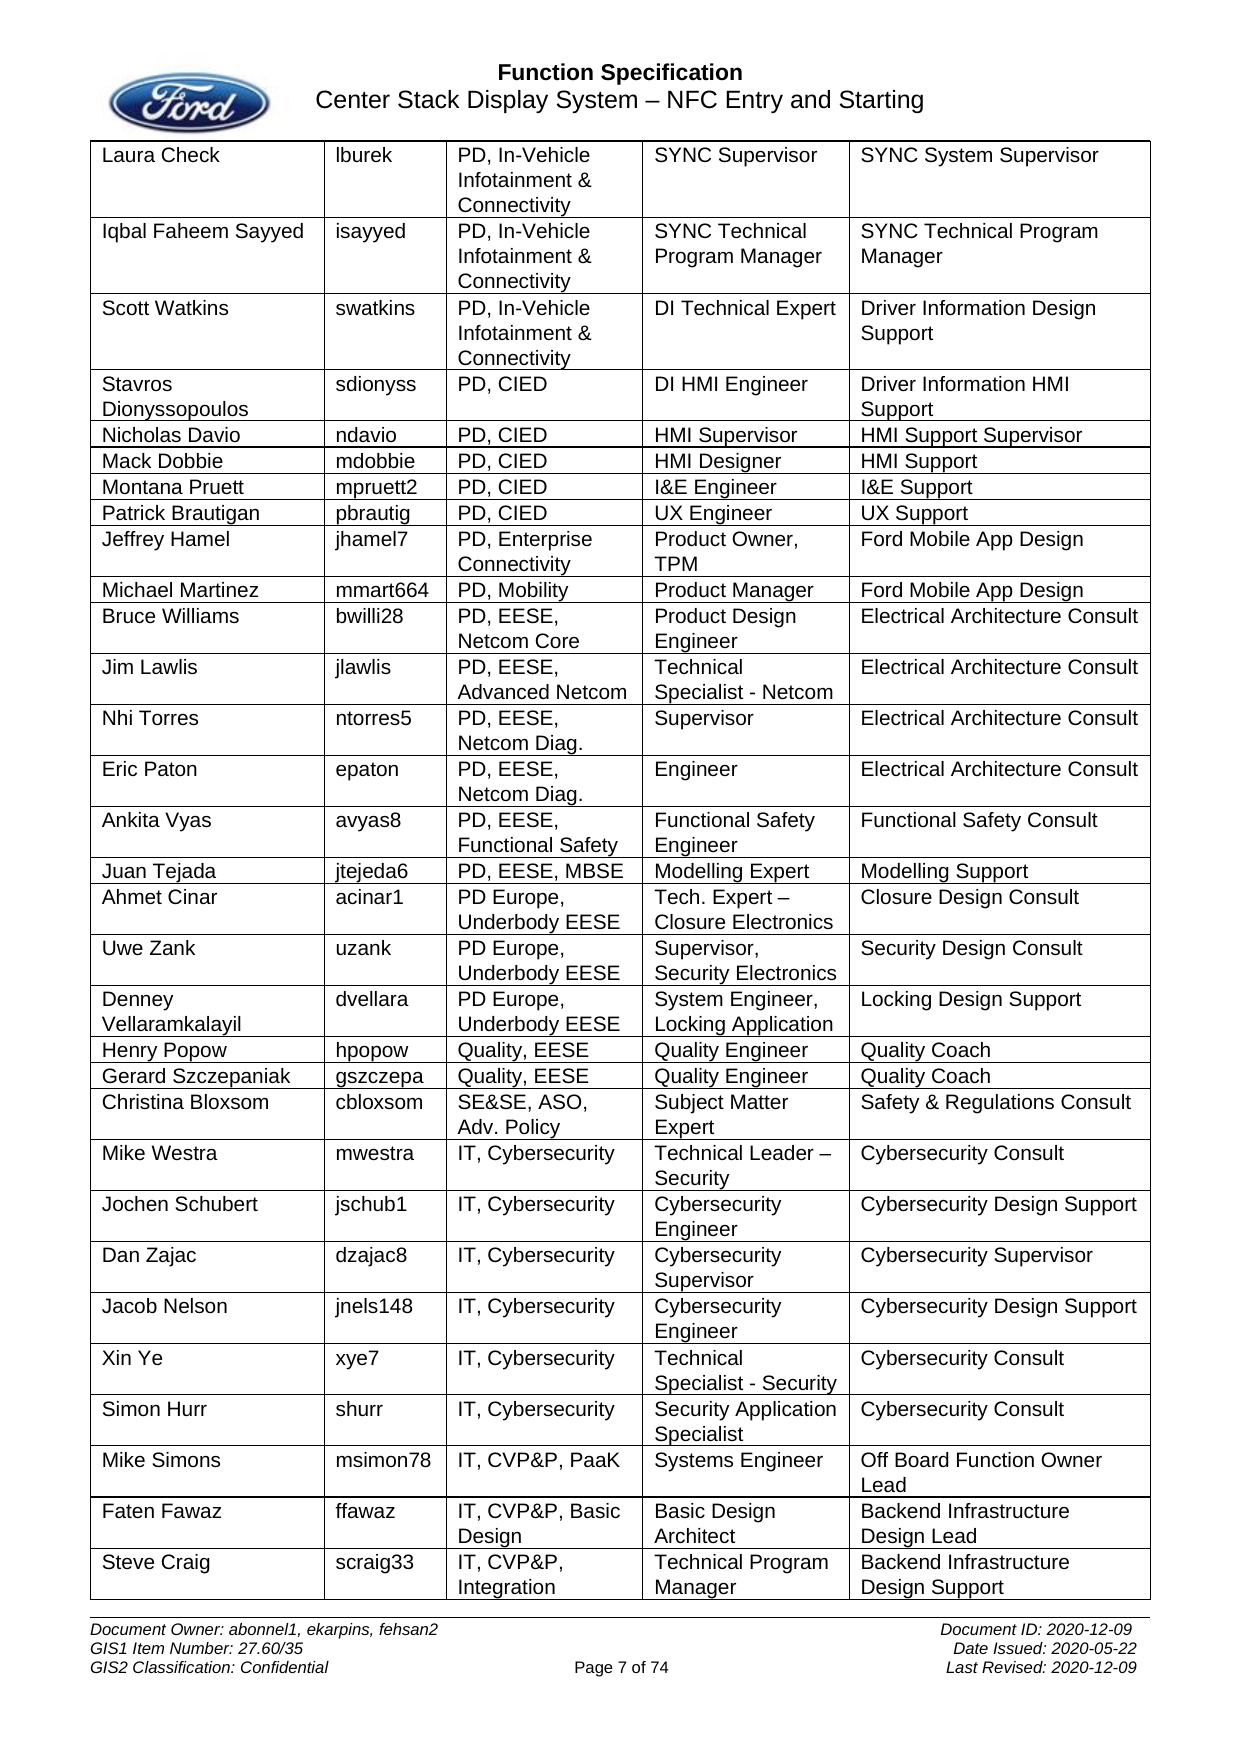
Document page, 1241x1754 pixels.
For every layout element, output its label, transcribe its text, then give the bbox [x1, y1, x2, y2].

table_cell Patrick Brautigan [91, 500, 324, 524]
table_cell IT, CVP&P, Integration [447, 1549, 642, 1598]
table_cell bwilli28 [325, 603, 446, 653]
table_cell Cybersecurity Consult [850, 1140, 1150, 1190]
table_cell Iqbal Faheem Sayyed [91, 218, 324, 293]
picture [89, 53, 290, 141]
table_cell Mack Dobbie [91, 448, 324, 472]
table_cell SYNC Technical Program Manager [643, 218, 849, 293]
table_cell SYNC Supervisor [643, 142, 849, 217]
table_cell Driver Information HMI Support [850, 370, 1150, 420]
table_cell scraig33 [325, 1549, 446, 1598]
table_cell PD, EESE, Advanced Netcom [447, 654, 642, 704]
table_cell PD, CIED [447, 421, 642, 446]
table_cell Quality Coach [850, 1063, 1150, 1088]
table_cell Electrical Architecture Consult [850, 705, 1150, 755]
table_cell Supervisor, Security Electronics [643, 935, 849, 985]
table_cell Electrical Architecture Consult [850, 756, 1150, 806]
table_cell Subject Matter Expert [643, 1089, 849, 1139]
table_cell PD, CIED [447, 448, 642, 472]
table_cell jlawlis [325, 654, 446, 704]
table_cell PD, EESE, Functional Safety [447, 807, 642, 857]
table_cell PD, EESE, Netcom Diag. [447, 705, 642, 755]
table_cell Technical Program Manager [643, 1549, 849, 1598]
table_cell Tech. Expert – Closure Electronics [643, 884, 849, 934]
table_cell Cybersecurity Engineer [643, 1191, 849, 1241]
table_cell SE&SE, ASO, Adv. Policy [447, 1089, 642, 1139]
table_cell Laura Check [91, 142, 324, 217]
table_cell dzajac8 [325, 1242, 446, 1292]
table_cell PD, In-Vehicle Infotainment & Connectivity [447, 294, 642, 369]
table_cell Nicholas Davio [91, 421, 324, 446]
table_cell msimon78 [325, 1446, 446, 1496]
table_cell Basic Design Architect [643, 1498, 849, 1547]
table_cell Safety & Regulations Consult [850, 1089, 1150, 1139]
table_cell Technical Leader – Security [643, 1140, 849, 1190]
table_cell Cybersecurity Design Support [850, 1191, 1150, 1241]
table_cell HMI Supervisor [643, 421, 849, 446]
table_cell I&E Engineer [643, 474, 849, 498]
table_cell IT, Cybersecurity [447, 1140, 642, 1190]
table_cell Scott Watkins [91, 294, 324, 369]
table_cell Cybersecurity Engineer [643, 1293, 849, 1343]
table_cell Denney Vellaramkalayil [91, 986, 324, 1036]
table_cell sdionyss [325, 370, 446, 420]
table_cell DI HMI Engineer [643, 370, 849, 420]
table_cell Jacob Nelson [91, 1293, 324, 1343]
table_cell Uwe Zank [91, 935, 324, 985]
table_cell Quality, EESE [447, 1063, 642, 1088]
table_cell isayyed [325, 218, 446, 293]
table_cell Cybersecurity Consult [850, 1395, 1150, 1445]
table_cell ndavio [325, 421, 446, 446]
table_cell Gerard Szczepaniak [91, 1063, 324, 1088]
table_cell PD Europe, Underbody EESE [447, 884, 642, 934]
table_cell Faten Fawaz [91, 1498, 324, 1547]
table_cell IT, Cybersecurity [447, 1242, 642, 1292]
table_cell jschub1 [325, 1191, 446, 1241]
table_cell Cybersecurity Design Support [850, 1293, 1150, 1343]
table_cell IT, Cybersecurity [447, 1293, 642, 1343]
table_cell UX Support [850, 500, 1150, 524]
table_cell hpopow [325, 1037, 446, 1062]
table_cell System Engineer, Locking Application [643, 986, 849, 1036]
table_cell swatkins [325, 294, 446, 369]
table_cell Cybersecurity Supervisor [643, 1242, 849, 1292]
table_cell Functional Safety Consult [850, 807, 1150, 857]
table_cell ffawaz [325, 1498, 446, 1547]
table_cell UX Engineer [643, 500, 849, 524]
table_cell Henry Popow [91, 1037, 324, 1062]
table_cell Jim Lawlis [91, 654, 324, 704]
table_cell Xin Ye [91, 1344, 324, 1394]
table_cell mdobbie [325, 448, 446, 472]
table_cell epaton [325, 756, 446, 806]
table_cell lburek [325, 142, 446, 217]
table_cell shurr [325, 1395, 446, 1445]
table_cell xye7 [325, 1344, 446, 1394]
table_cell HMI Support [850, 448, 1150, 472]
table_cell HMI Designer [643, 448, 849, 472]
table_cell Security Design Consult [850, 935, 1150, 985]
table_cell Electrical Architecture Consult [850, 654, 1150, 704]
table_cell PD, CIED [447, 474, 642, 498]
table_cell SYNC System Supervisor [850, 142, 1150, 217]
table_cell IT, Cybersecurity [447, 1191, 642, 1241]
table_cell Supervisor [643, 705, 849, 755]
table_cell Technical Specialist - Security [643, 1344, 849, 1394]
table_cell Mike Simons [91, 1446, 324, 1496]
table_cell PD Europe, Underbody EESE [447, 986, 642, 1036]
table_cell Closure Design Consult [850, 884, 1150, 934]
table_cell IT, Cybersecurity [447, 1344, 642, 1394]
table_cell IT, CVP&P, Basic Design [447, 1498, 642, 1547]
table_cell PD, EESE, Netcom Core [447, 603, 642, 653]
table_cell I&E Support [850, 474, 1150, 498]
table_cell PD, CIED [447, 370, 642, 420]
table_cell Jochen Schubert [91, 1191, 324, 1241]
table_cell Quality, EESE [447, 1037, 642, 1062]
table_cell gszczepa [325, 1063, 446, 1088]
table_cell Ford Mobile App Design [850, 526, 1150, 576]
table_cell Modelling Expert [643, 858, 849, 883]
table_cell acinar1 [325, 884, 446, 934]
table_cell Cybersecurity Consult [850, 1344, 1150, 1394]
table_cell PD, EESE, MBSE [447, 858, 642, 883]
table_cell Off Board Function Owner Lead [850, 1446, 1150, 1496]
table_cell Jeffrey Hamel [91, 526, 324, 576]
table_cell mwestra [325, 1140, 446, 1190]
table_cell Ankita Vyas [91, 807, 324, 857]
table_cell Product Manager [643, 577, 849, 602]
table_cell Modelling Support [850, 858, 1150, 883]
table_cell Nhi Torres [91, 705, 324, 755]
table_cell Steve Craig [91, 1549, 324, 1598]
table_cell PD, Enterprise Connectivity [447, 526, 642, 576]
table_cell cbloxsom [325, 1089, 446, 1139]
table_cell Mike Westra [91, 1140, 324, 1190]
table_cell PD, EESE, Netcom Diag. [447, 756, 642, 806]
table_cell Michael Martinez [91, 577, 324, 602]
table_cell Quality Coach [850, 1037, 1150, 1062]
table_cell Product Owner, TPM [643, 526, 849, 576]
table_cell Functional Safety Engineer [643, 807, 849, 857]
table_cell Product Design Engineer [643, 603, 849, 653]
table_cell pbrautig [325, 500, 446, 524]
table_cell Driver Information Design Support [850, 294, 1150, 369]
table_cell avyas8 [325, 807, 446, 857]
table_cell PD, In-Vehicle Infotainment & Connectivity [447, 142, 642, 217]
table_cell jhamel7 [325, 526, 446, 576]
table_cell uzank [325, 935, 446, 985]
table_cell PD Europe, Underbody EESE [447, 935, 642, 985]
table_cell mpruett2 [325, 474, 446, 498]
table_cell Eric Paton [91, 756, 324, 806]
table_cell Ahmet Cinar [91, 884, 324, 934]
table_cell dvellara [325, 986, 446, 1036]
table_cell Christina Bloxsom [91, 1089, 324, 1139]
table_cell IT, Cybersecurity [447, 1395, 642, 1445]
table_cell jnels148 [325, 1293, 446, 1343]
table_cell jtejeda6 [325, 858, 446, 883]
table_cell PD, In-Vehicle Infotainment & Connectivity [447, 218, 642, 293]
table_cell Bruce Williams [91, 603, 324, 653]
table_cell Quality Engineer [643, 1037, 849, 1062]
table_cell HMI Support Supervisor [850, 421, 1150, 446]
table_cell Backend Infrastructure Design Lead [850, 1498, 1150, 1547]
table_cell Electrical Architecture Consult [850, 603, 1150, 653]
table_cell Engineer [643, 756, 849, 806]
table_cell Montana Pruett [91, 474, 324, 498]
table_cell Simon Hurr [91, 1395, 324, 1445]
table_cell Systems Engineer [643, 1446, 849, 1496]
table_cell ntorres5 [325, 705, 446, 755]
table_cell Security Application Specialist [643, 1395, 849, 1445]
table_cell Ford Mobile App Design [850, 577, 1150, 602]
table_cell Quality Engineer [643, 1063, 849, 1088]
table_cell PD, Mobility [447, 577, 642, 602]
table_cell mmart664 [325, 577, 446, 602]
table_cell Technical Specialist - Netcom [643, 654, 849, 704]
table_cell Stavros Dionyssopoulos [91, 370, 324, 420]
table_cell PD, CIED [447, 500, 642, 524]
table_cell Cybersecurity Supervisor [850, 1242, 1150, 1292]
table_cell Dan Zajac [91, 1242, 324, 1292]
table_cell DI Technical Expert [643, 294, 849, 369]
table_cell Backend Infrastructure Design Support [850, 1549, 1150, 1598]
table_cell Juan Tejada [91, 858, 324, 883]
table_cell Locking Design Support [850, 986, 1150, 1036]
table_cell SYNC Technical Program Manager [850, 218, 1150, 293]
table_cell IT, CVP&P, PaaK [447, 1446, 642, 1496]
